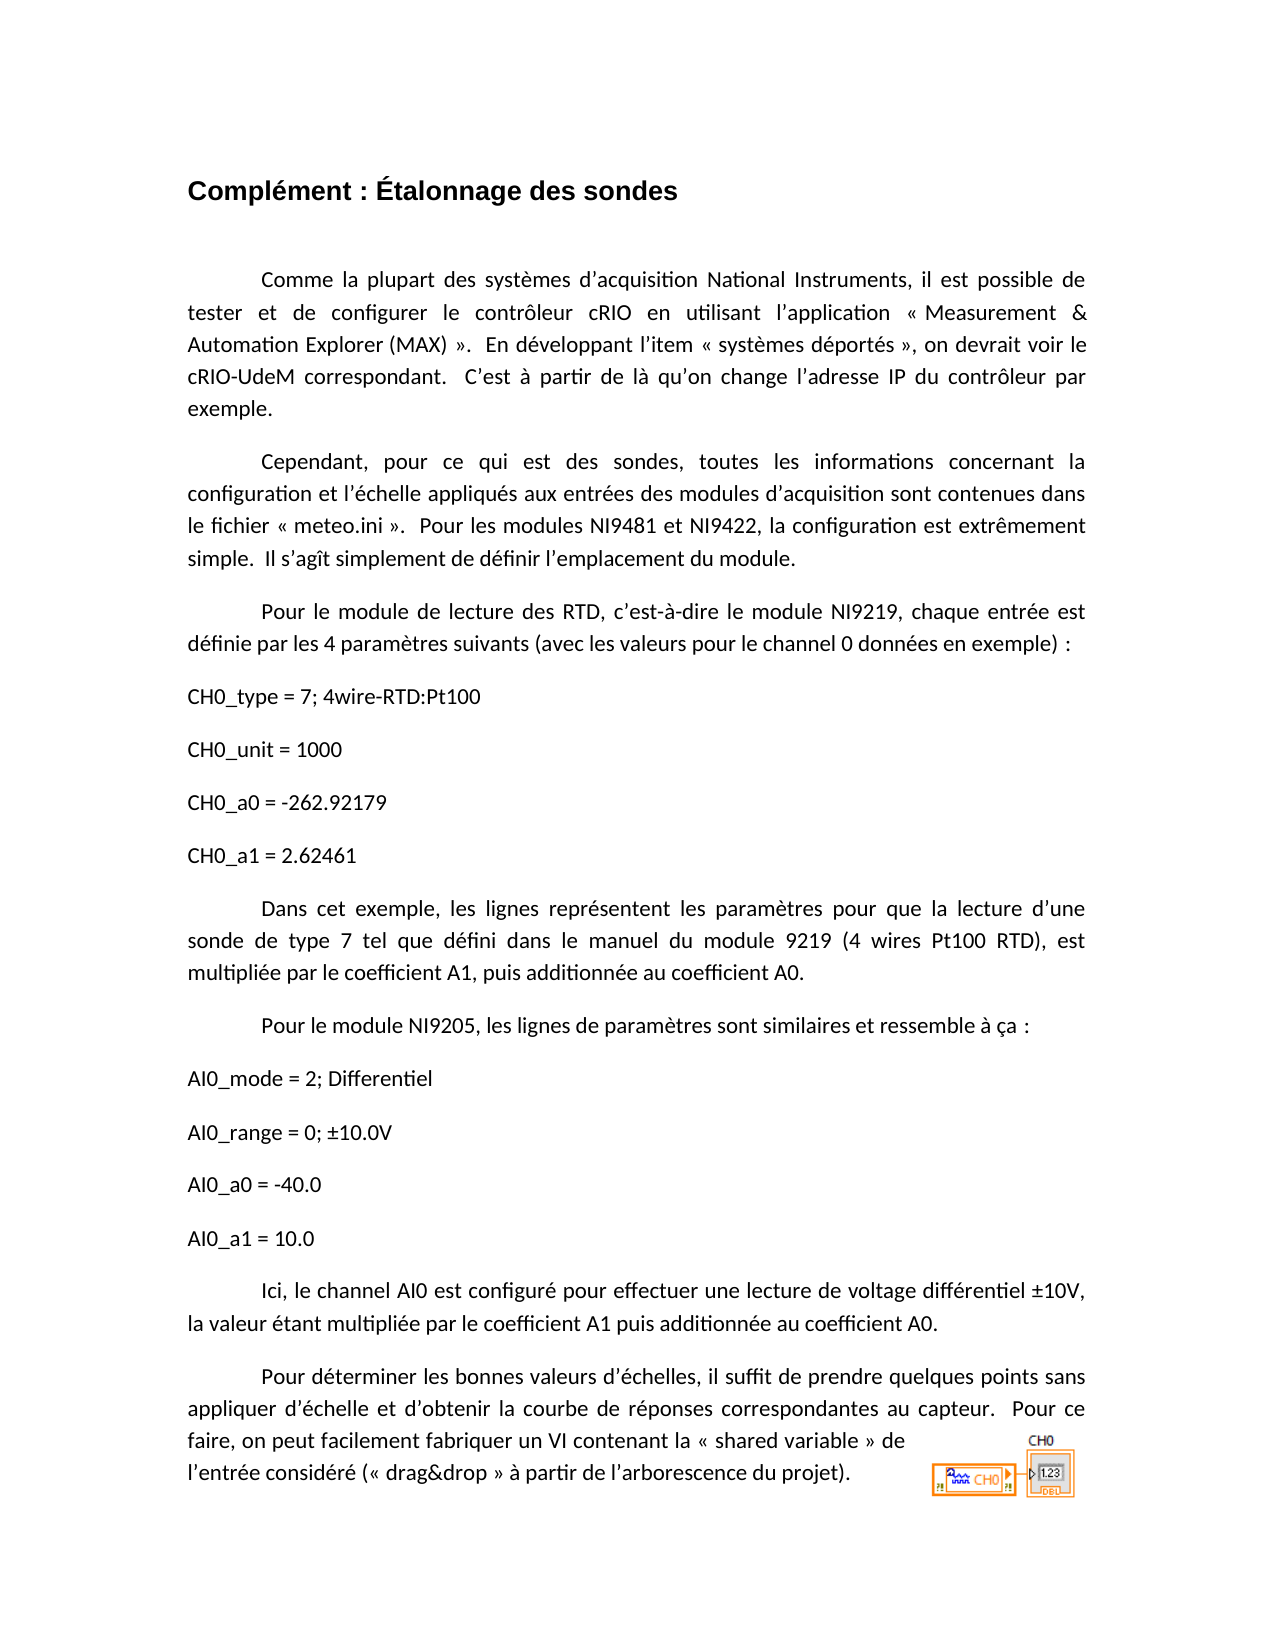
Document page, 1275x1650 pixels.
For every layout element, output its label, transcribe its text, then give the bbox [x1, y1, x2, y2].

text Pour le module NI9205, les lignes de paramètres sont similaires et ressemble à ça : [187, 1012, 1087, 1039]
subtitle Complément : Étalonnage des sondes [187, 175, 1087, 206]
text AI0_a0 = -40.0 [187, 1171, 1087, 1199]
text Dans cet exemple, les lignes représentent les paramètres pour que la lecture d’une sonde de type 7 tel que défini dans le manuel du module 9219 (4 wires Pt100 RTD), est multipliée par le coefficient A1, puis additionnée au coefficient A0. [187, 894, 1087, 987]
text Ici, le channel AI0 est configuré pour effectuer une lecture de voltage différentiel ±10V, la valeur étant multipliée par le coefficient A1 puis additionnée au coefficient A0. [187, 1277, 1087, 1337]
text CH0_unit = 1000 [187, 735, 1087, 763]
text CH0_a1 = 2.62461 [187, 841, 1087, 869]
text AI0_a1 = 10.0 [187, 1224, 1087, 1252]
text Pour le module de lecture des RTD, c’est-à-dire le module NI9219, chaque entrée est définie par les 4 paramètres suivants (avec les valeurs pour le channel 0 données en exemple) : [187, 597, 1087, 657]
text CH0_a0 = -262.92179 [187, 788, 1087, 816]
text Cependant, pour ce qui est des sondes, toutes les informations concernant la configuration et l’échelle appliqués aux entrées des modules d’acquisition sont contenues dans le fichier « meteo.ini ». Pour les modules NI9481 et NI9422, la configuration est extrêmement simple. Il s’agît simplement de définir l’emplacement du module. [187, 447, 1087, 572]
text Pour déterminer les bonnes valeurs d’échelles, il suffit de prendre quelques points sans appliquer d’échelle et d’obtenir la courbe de réponses correspondantes au capteur. Pour ce faire, on peut facilement fabriquer un VI contenant la « shared variable » de l’entrée considéré (« drag&drop » à partir de l’arborescence du projet). [187, 1362, 1087, 1486]
text CH0_type = 7; 4wire-RTD:Pt100 [187, 682, 1087, 710]
text AI0_mode = 2; Differentiel [187, 1064, 1087, 1093]
text AI0_range = 0; ±10.0V [187, 1118, 1087, 1146]
picture [922, 1423, 1082, 1514]
text Comme la plupart des systèmes d’acquisition National Instruments, il est possible de tester et de configurer le contrôleur cRIO en utilisant l’application « Measurement & Automation Explorer (MAX) ». En développant l’item « systèmes déportés », on devrait voir le cRIO-UdeM correspondant. C’est à partir de là qu’on change l’adresse IP du contrôleur par exemple. [187, 266, 1087, 422]
